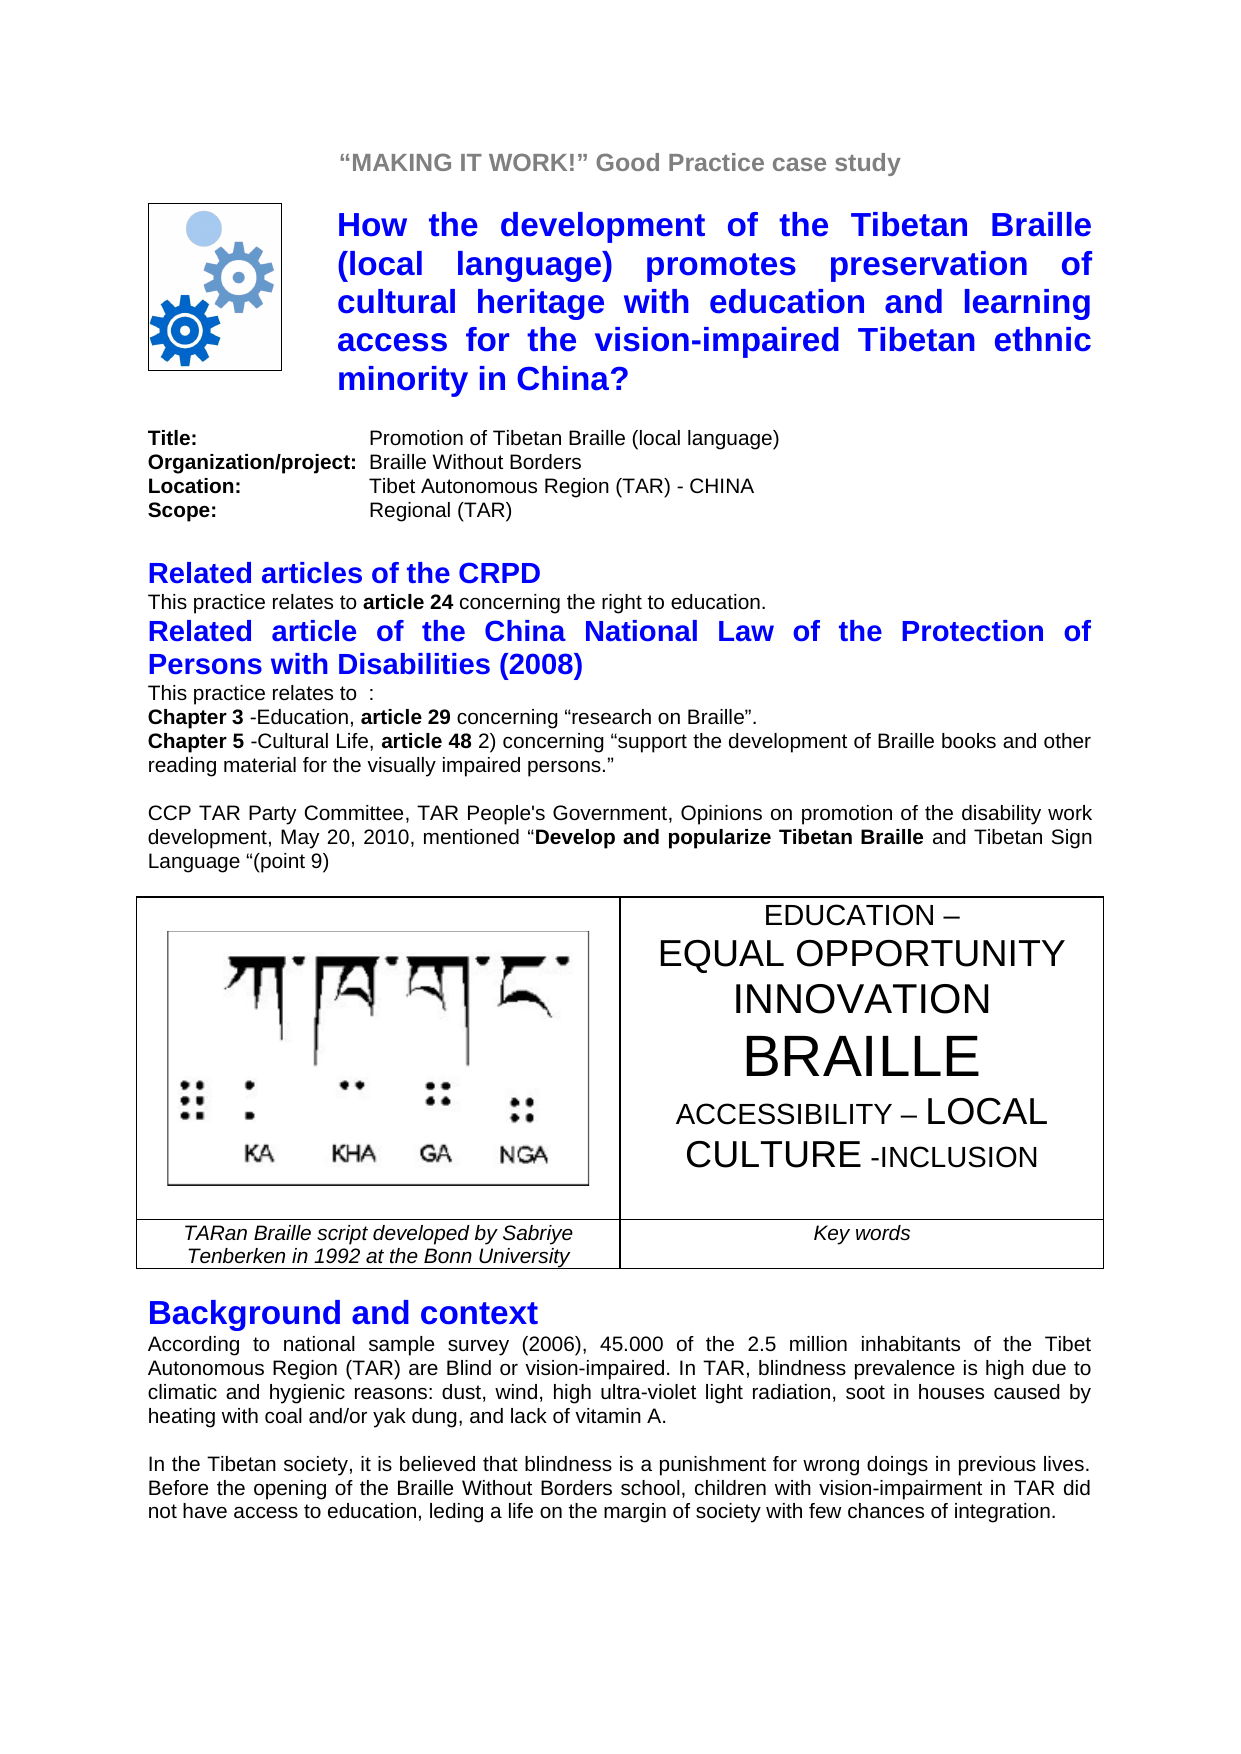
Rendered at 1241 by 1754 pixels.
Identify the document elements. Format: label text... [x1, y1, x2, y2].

text Chapter 5 -Cultural Life, article 48 2) concerning “support the development of Braille books and other reading material for the visually impaired persons.” [148, 729, 1093, 777]
text Background and context [148, 1293, 1093, 1332]
text Organization/project: Braille Without Borders [148, 450, 1093, 474]
picture [167, 931, 590, 1186]
table_cell Key words [621, 1220, 1103, 1268]
table_header [137, 898, 619, 1219]
text How the development of the Tibetan Braille (local language) promotes preservation of cultural heritage with education and learning access for the vision-impaired Tibetan ethnic minority in ? [185, 205, 1093, 397]
text Title: Promotion of Tibetan Braille (local language) [148, 426, 1093, 450]
text “MAKING IT WORK!” Good Practice case study [148, 148, 1093, 176]
text According to national sample survey (2006), 45.000 of the 2.5 million inhabitants of the Tibet Autonomous Region (TAR) are Blind or vision-impaired. In TAR, blindness prevalence is high due to climatic and hygienic reasons: dust, wind, high ultra-violet light radiation, soot in houses caused by heating with coal and/or yak dung, and lack of vitamin A. [148, 1332, 1093, 1427]
table_header EDUCATION – EQUAL OPPORTUNITY INNOVATION BRAILLE ACCESSIBILITY – LOCAL CULTURE -INCLUSION [621, 898, 1103, 1219]
text Related article of the National Law of the Protection of Persons with Disabilities (2008) [148, 614, 1093, 681]
text Chapter 3 -Education, article 29 concerning “research on Braille”. [148, 705, 1093, 729]
text In the Tibetan society, it is believed that blindness is a punishment for wrong doings in previous lives. Before the opening of the Braille Without Borders school, children with vision-impairment in TAR did not have access to education, leding a life on the margin of society with few chances of integration. [148, 1451, 1093, 1523]
text This practice relates to : [148, 681, 1093, 705]
text This practice relates to article 24 concerning the right to education. [148, 590, 1093, 614]
text CCP TAR Party Committee, TAR People's Government, Opinions on promotion of the disability work development, May 20, 2010, mentioned “Develop and popularize Tibetan Braille and Tibetan Sign Language “(point 9) [148, 801, 1093, 872]
text Related articles of the CRPD [148, 556, 1093, 590]
text Location: Autonomous Region (TAR) - [148, 474, 1093, 498]
text Scope: Regional (TAR) [148, 498, 1093, 522]
table_cell TARan Braille script developed by Sabriye Tenberken in 1992 at the Bonn University [137, 1220, 619, 1268]
picture [149, 204, 281, 370]
